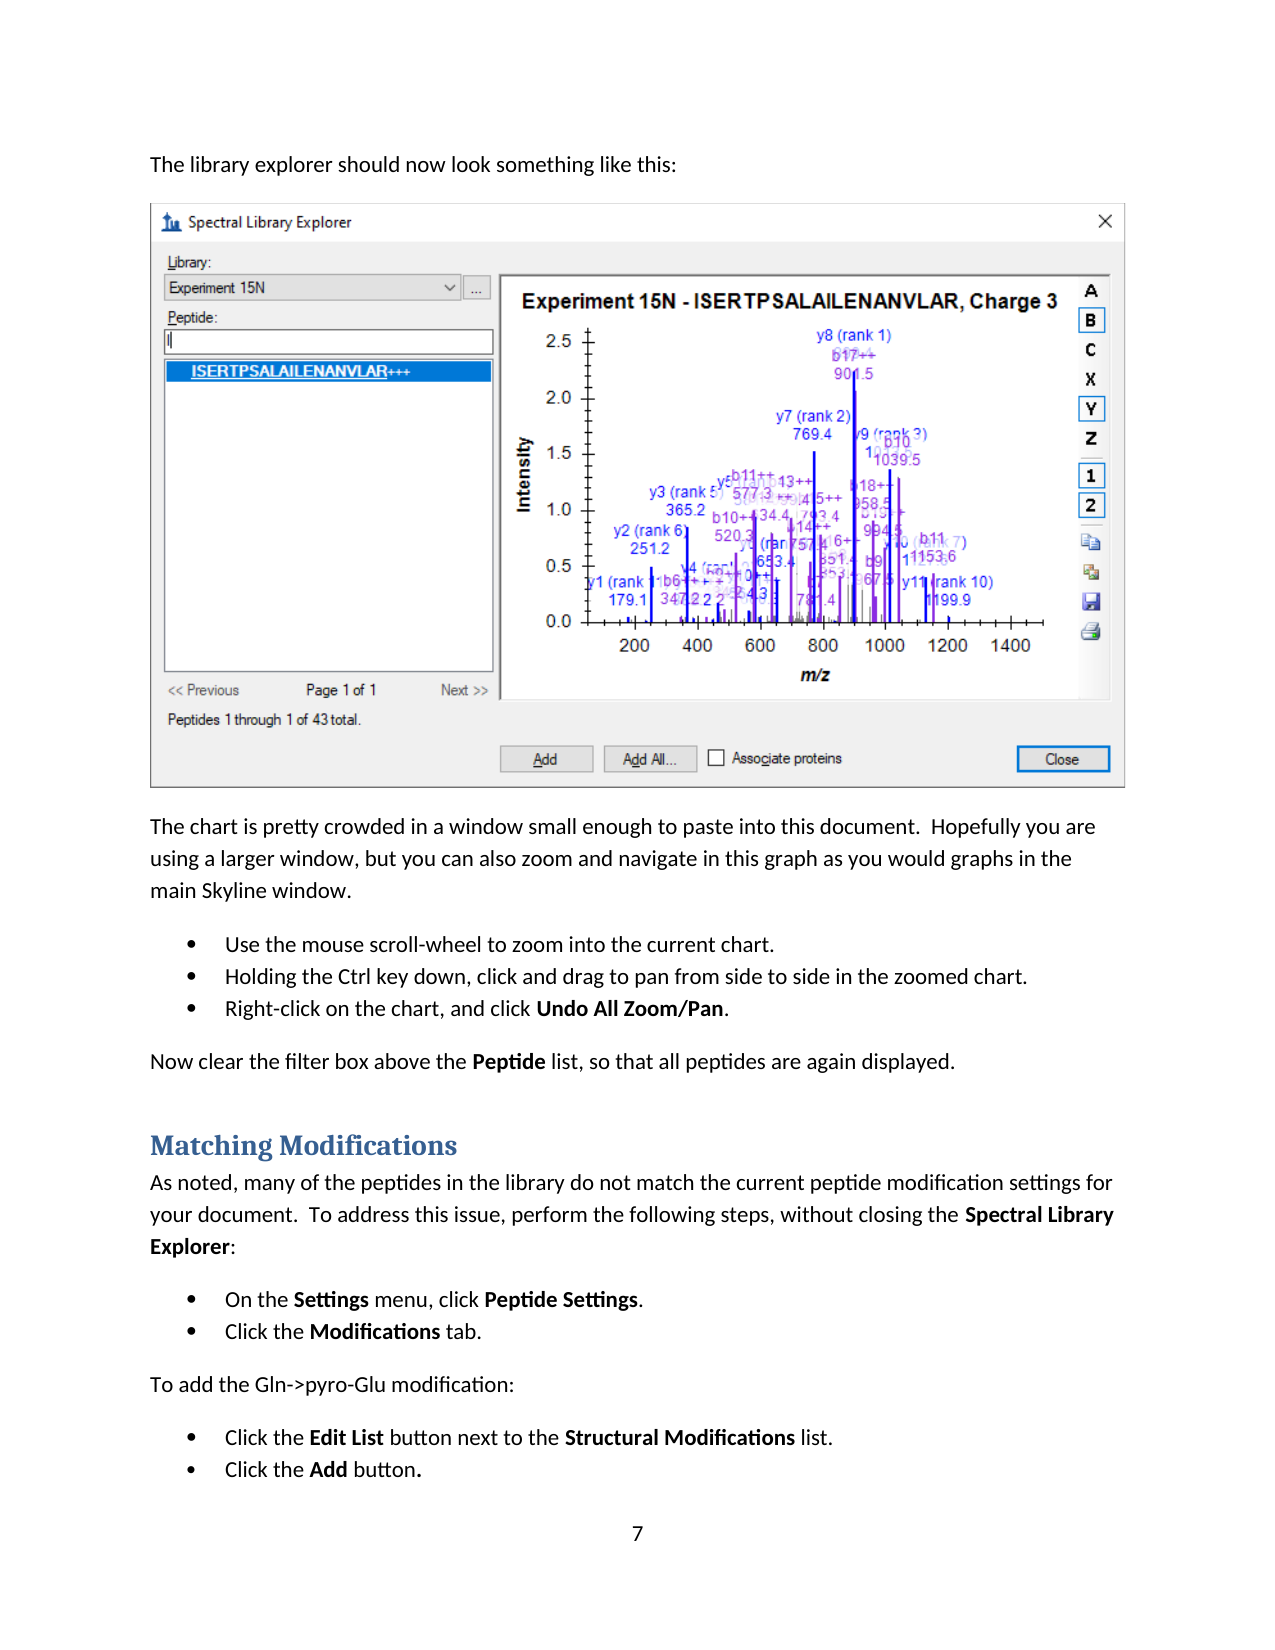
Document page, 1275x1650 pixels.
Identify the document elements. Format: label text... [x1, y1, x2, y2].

list On the Settings menu, click Peptide Settings. [187, 1285, 1125, 1313]
list Click the Modifications tab. [187, 1317, 1125, 1345]
text Now clear the filter box above the Peptide list, so that all peptides are again displayed. [150, 1047, 1125, 1075]
text As noted, many of the peptides in the library do not match the current peptide modification settings for your document. To address this issue, perform the following steps, without closing the Spectral Library Explorer: [150, 1168, 1125, 1260]
text The chart is pretty crowded in a window small enough to paste into this document. Hopefully you are using a larger window, but you can also zoom and navigate in this graph as you would graphs in the main Skyline window. [150, 812, 1125, 905]
list Holding the Ctrl key down, click and drag to pan from side to side in the zoomed chart. [187, 962, 1125, 990]
text The library explorer should now look something like this: [150, 150, 1125, 178]
subtitle Matching Modifications [150, 1129, 1125, 1163]
list Use the mouse scroll-wheel to zoom into the current chart. [187, 930, 1125, 958]
text To add the Gln->pyro-Glu modification: [150, 1370, 1125, 1398]
list Click the Edit List button next to the Structural Modifications list. [187, 1423, 1125, 1451]
picture [150, 203, 1125, 788]
list Right-click on the chart, and click Undo All Zoom/Pan. [187, 994, 1125, 1022]
list Click the Add button. [187, 1456, 1125, 1484]
